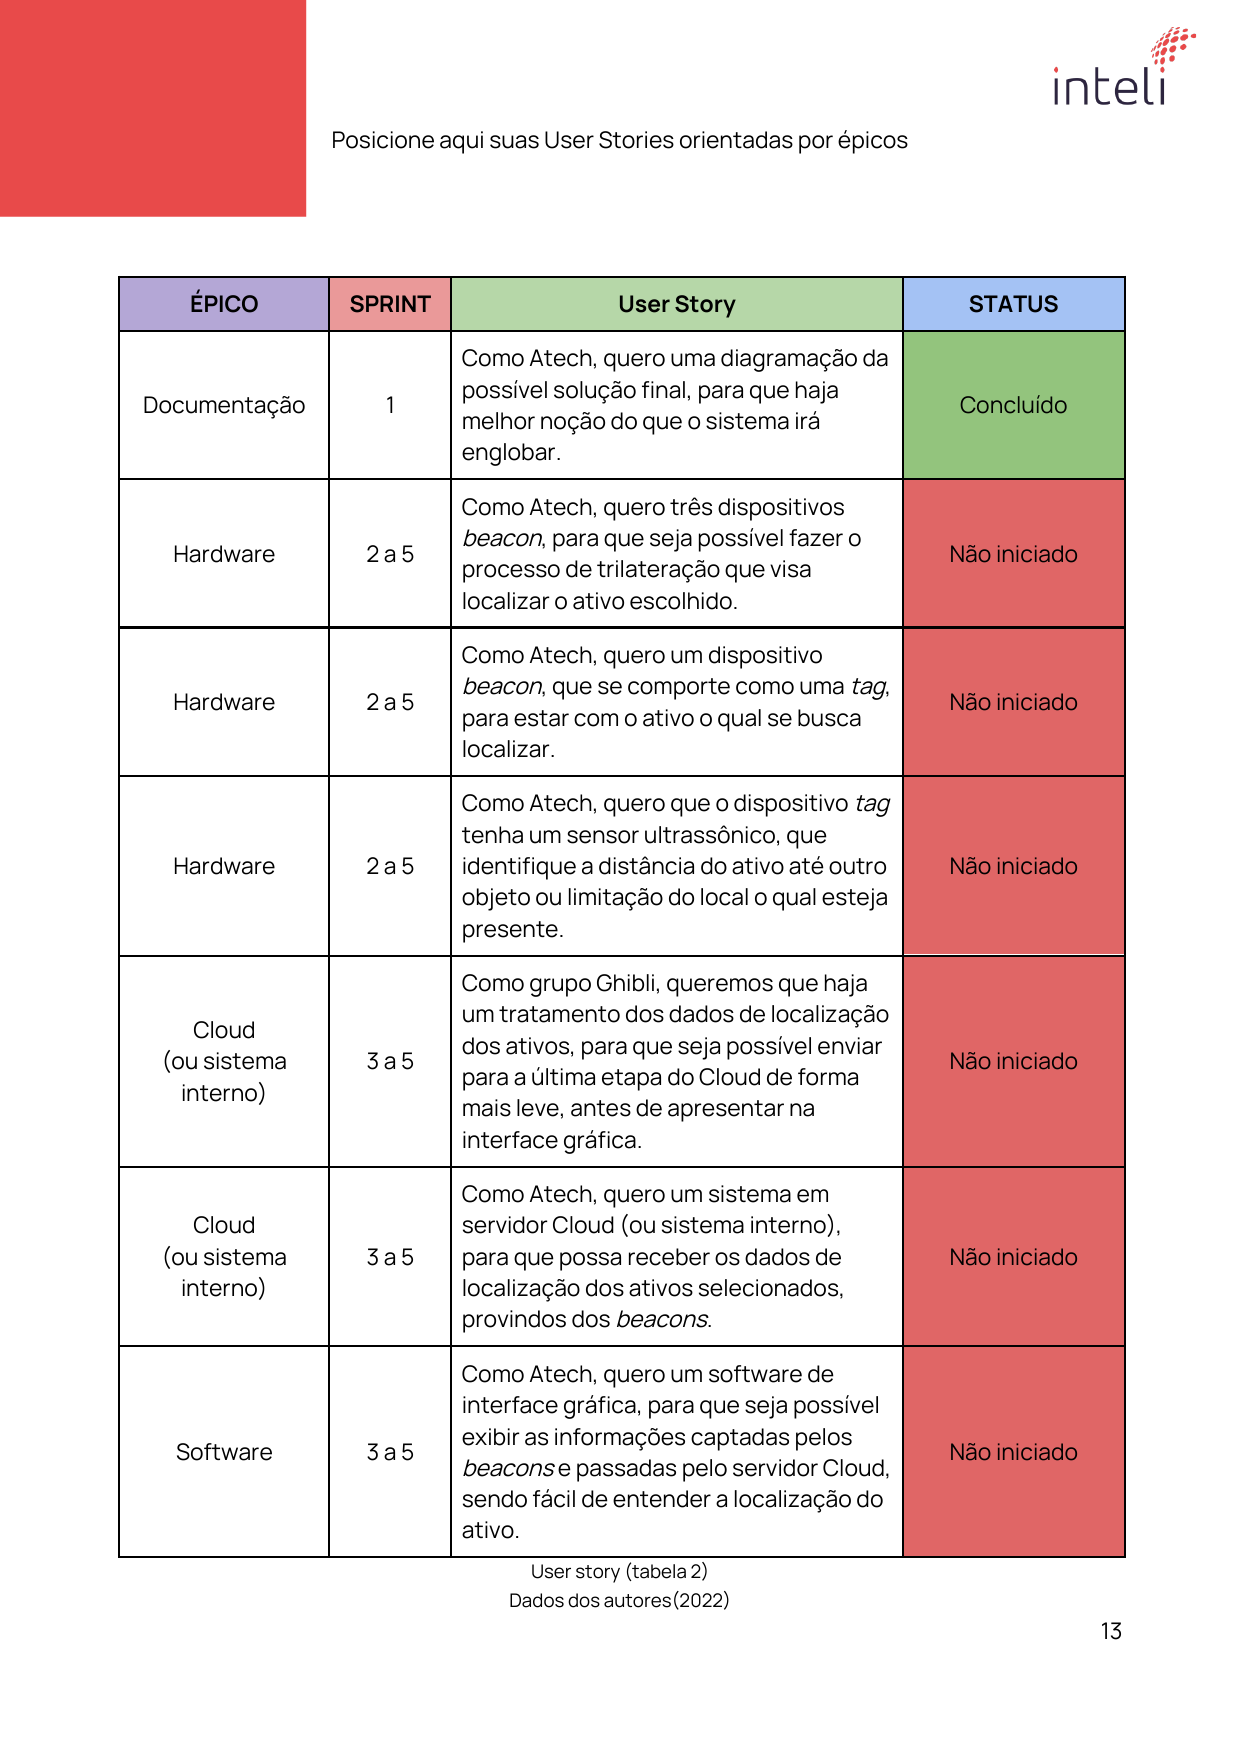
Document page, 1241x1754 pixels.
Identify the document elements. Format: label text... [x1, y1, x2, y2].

table_cell Como Atech, quero que o dispositivo tag tenha um sensor ultrassônico, que identifique a distância do ativo até outro objeto ou limitação do local o qual esteja presente. [452, 777, 902, 954]
table_header SPRINT [330, 278, 450, 330]
table_cell Concluído [904, 332, 1124, 478]
picture [0, 0, 307, 217]
table_cell Hardware [120, 629, 328, 775]
table_header ÉPICO [120, 278, 328, 330]
table_cell 3 a 5 [330, 1168, 450, 1345]
table_cell 2 a 5 [330, 777, 450, 954]
table_cell Como grupo Ghibli, queremos que haja um tratamento dos dados de localização dos ativos, para que seja possível enviar para a última etapa do Cloud de forma mais leve, antes de apresentar na interface gráfica. [452, 957, 902, 1166]
text User story (tabela 2) Dados dos autores(2022) [118, 1558, 1122, 1613]
table_cell 2 a 5 [330, 629, 450, 775]
table_cell Como Atech, quero um sistema em servidor Cloud (ou sistema interno), para que possa receber os dados de localização dos ativos selecionados, provindos dos beacons. [452, 1168, 902, 1345]
table_cell Não iniciado [904, 1347, 1124, 1556]
table_cell Não iniciado [904, 777, 1124, 954]
table_cell Como Atech, quero um software de interface gráfica, para que seja possível exibir as informações captadas pelos beacons e passadas pelo servidor Cloud, sendo fácil de entender a localização do ativo. [452, 1347, 902, 1556]
table_cell 2 a 5 [330, 480, 450, 626]
table_cell 1 [330, 332, 450, 478]
table_cell Cloud (ou sistema interno) [120, 1168, 328, 1345]
table_cell Não iniciado [904, 957, 1124, 1166]
table_cell Hardware [120, 777, 328, 954]
table_cell 3 a 5 [330, 1347, 450, 1556]
table_cell Como Atech, quero três dispositivos beacon, para que seja possível fazer o processo de trilateração que visa localizar o ativo escolhido. [452, 480, 902, 626]
picture [1054, 27, 1197, 105]
table_cell 3 a 5 [330, 957, 450, 1166]
table_cell Não iniciado [904, 480, 1124, 626]
table_cell Como Atech, quero um dispositivo beacon, que se comporte como uma tag, para estar com o ativo o qual se busca localizar. [452, 629, 902, 775]
table_header STATUS [904, 278, 1124, 330]
table_cell Como Atech, quero uma diagramação da possível solução final, para que haja melhor noção do que o sistema irá englobar. [452, 332, 902, 478]
table_cell Hardware [120, 480, 328, 626]
table_cell Não iniciado [904, 1168, 1124, 1345]
table_cell Não iniciado [904, 629, 1124, 775]
text Posicione aqui suas User Stories orientadas por épicos [118, 124, 1122, 155]
table_cell Cloud (ou sistema interno) [120, 957, 328, 1166]
table_cell Software [120, 1347, 328, 1556]
table_header User Story [452, 278, 902, 330]
table_cell Documentação [120, 332, 328, 478]
